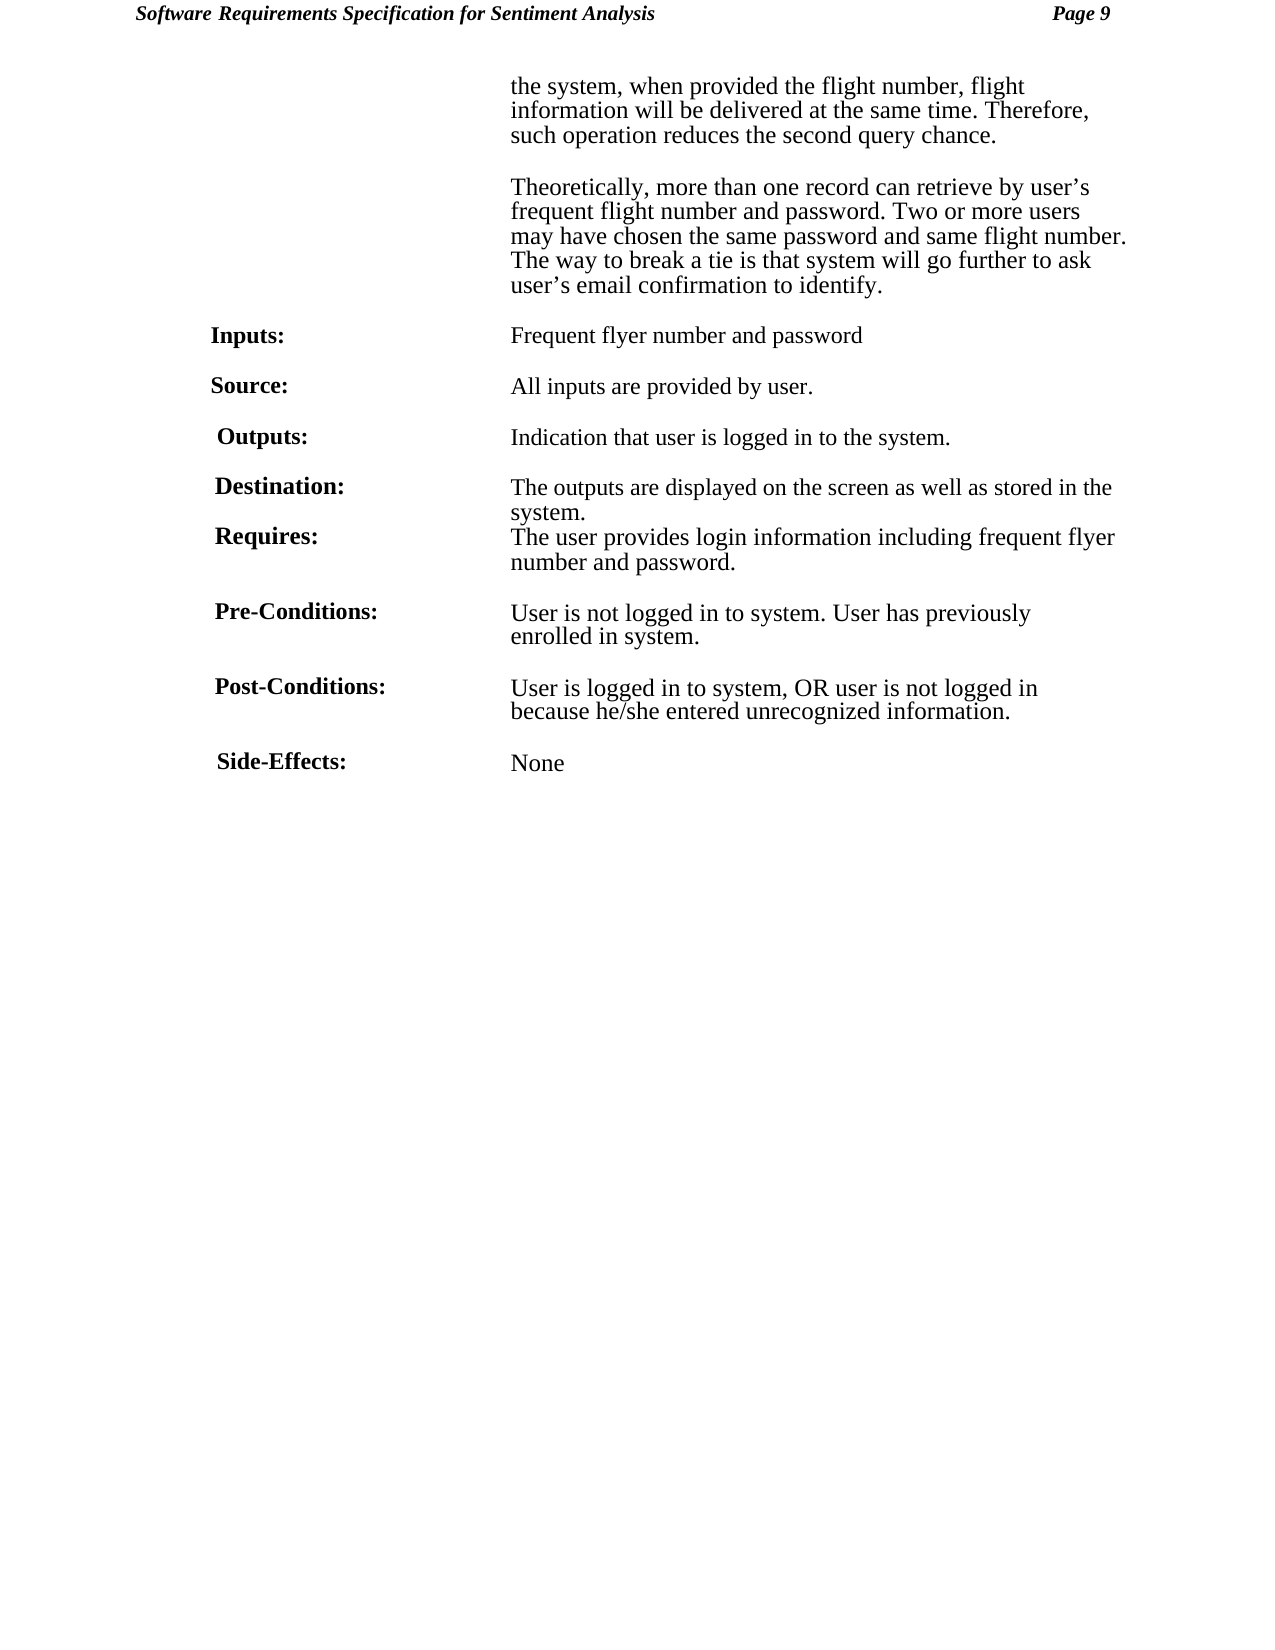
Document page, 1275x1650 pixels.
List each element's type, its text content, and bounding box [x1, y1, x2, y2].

text User is logged in to system, OR user is not logged in because he/she entered unrecognized information. [510, 677, 1121, 725]
text Side-Effects: [217, 747, 435, 774]
text All inputs are provided by user. [510, 372, 1137, 399]
text number and password. [510, 550, 1137, 575]
text Outputs: [217, 422, 435, 449]
text Inputs: [210, 321, 435, 349]
text Source: [210, 371, 435, 399]
text Pre-Conditions: [214, 597, 435, 625]
text Frequent flyer number and password [510, 321, 1137, 349]
text Theoretically, more than one record can retrieve by user’s frequent flight number and password. Two or more users may have chosen the same password and same flight number. The way to break a tie is that system will go further to ask user’s email confirmation to identify. [510, 176, 1127, 298]
text User is not logged in to system. User has previously enrolled in system. [510, 603, 1117, 650]
text None [510, 748, 1137, 776]
text Destination: [214, 471, 435, 500]
text system. [510, 501, 1137, 525]
text Requires: [214, 521, 435, 550]
text The user provides login information including frequent flyer [510, 525, 1137, 550]
text Post-Conditions: [214, 672, 435, 700]
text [510, 75, 1133, 148]
text Indication that user is logged in to the system. [510, 422, 1137, 450]
text The outputs are displayed on the screen as well as stored in the [510, 473, 1137, 501]
